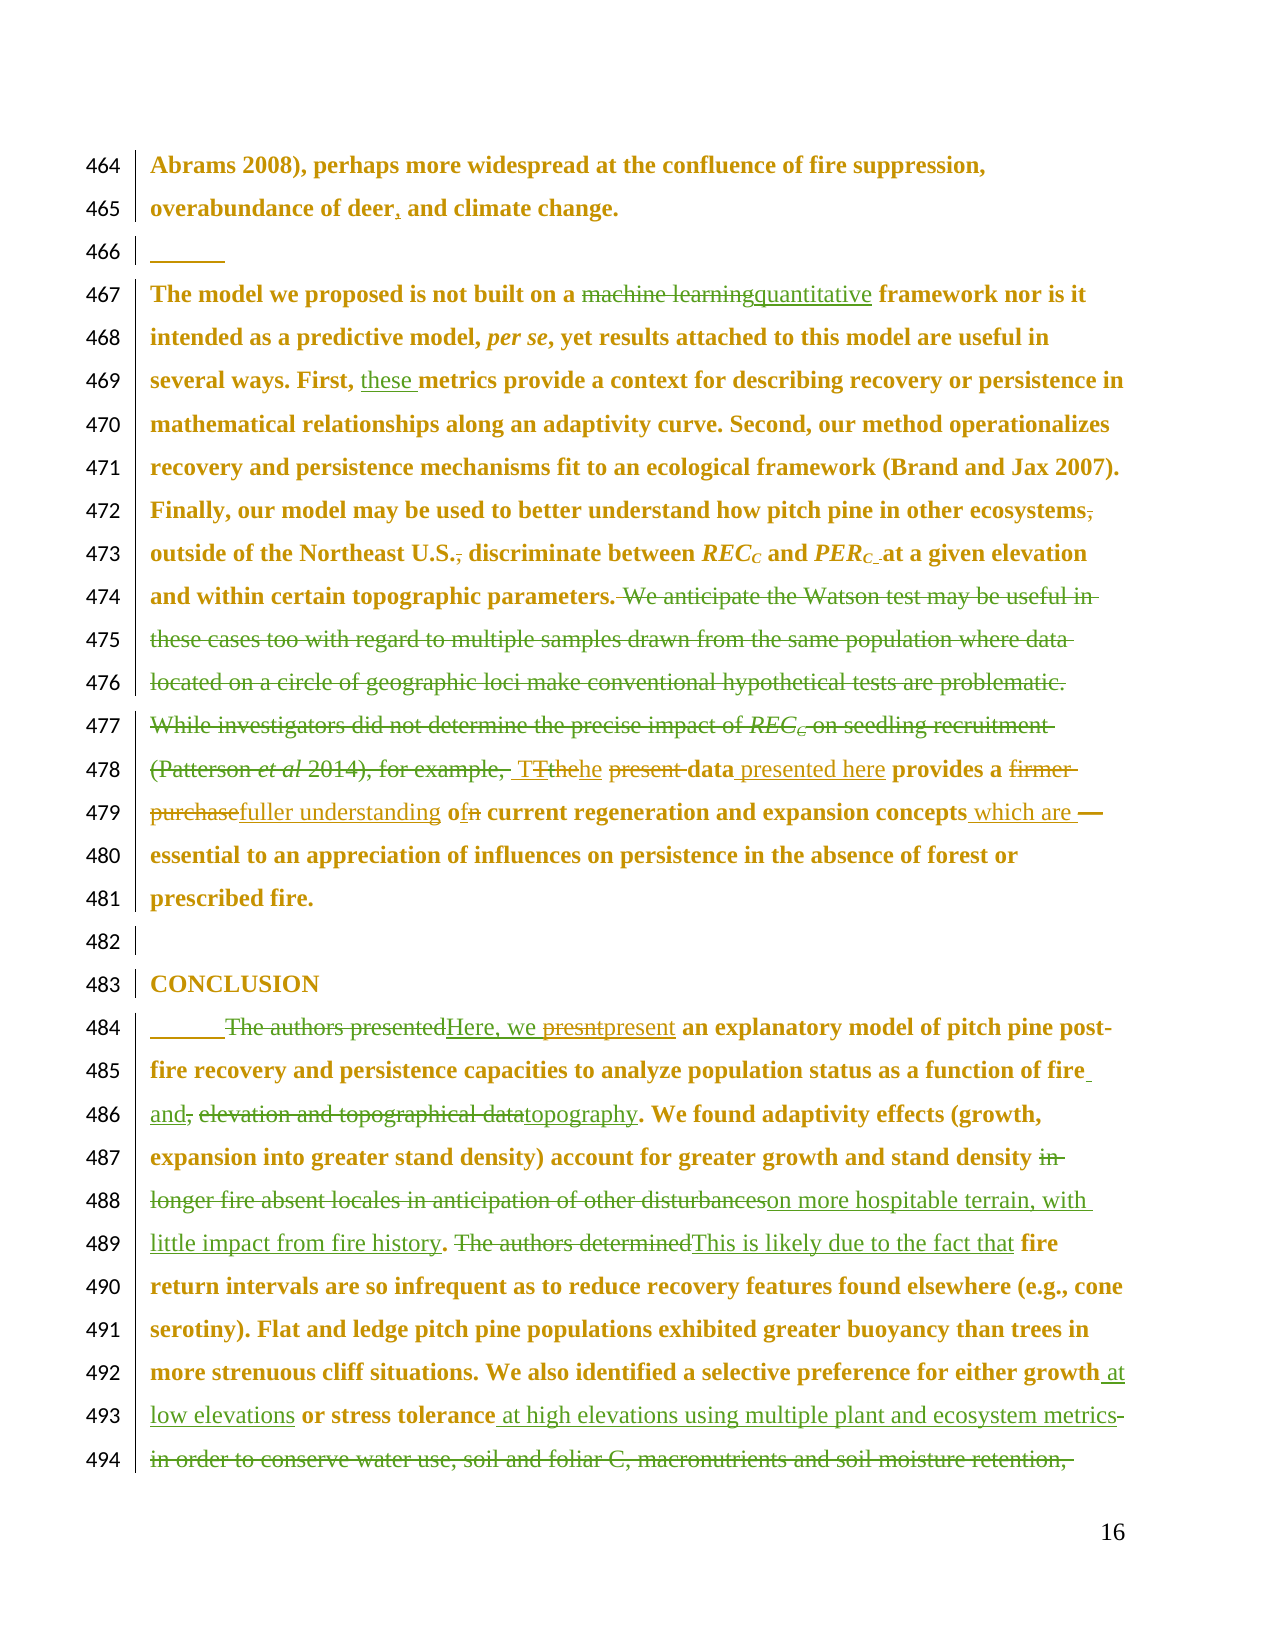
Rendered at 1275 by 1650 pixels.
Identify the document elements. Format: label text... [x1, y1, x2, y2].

text The model we proposed is not built on a framework nor is it intended as a predictive model, per se, yet results attached to this model are useful in several ways. First, metrics provide a context for describing recovery or persistence in mathematical relationships along an adaptivity curve. Second, our method operationalizes recovery and persistence mechanisms fit to an ecological framework (Brand and Jax 2007). Finally, our model may be used to better understand how pitch pine in other ecosystems outside of the Northeast U.S. discriminate between RECC and PERCat a given elevation and within certain topographic parameters. [150, 279, 1125, 696]
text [150, 1012, 1125, 1472]
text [150, 150, 1125, 222]
text CONCLUSION [150, 969, 1125, 998]
text data provides a o current regeneration and expansion conceptsessential to an appreciation of influences on persistence in the absence of forest or prescribed fire. [150, 711, 1125, 912]
